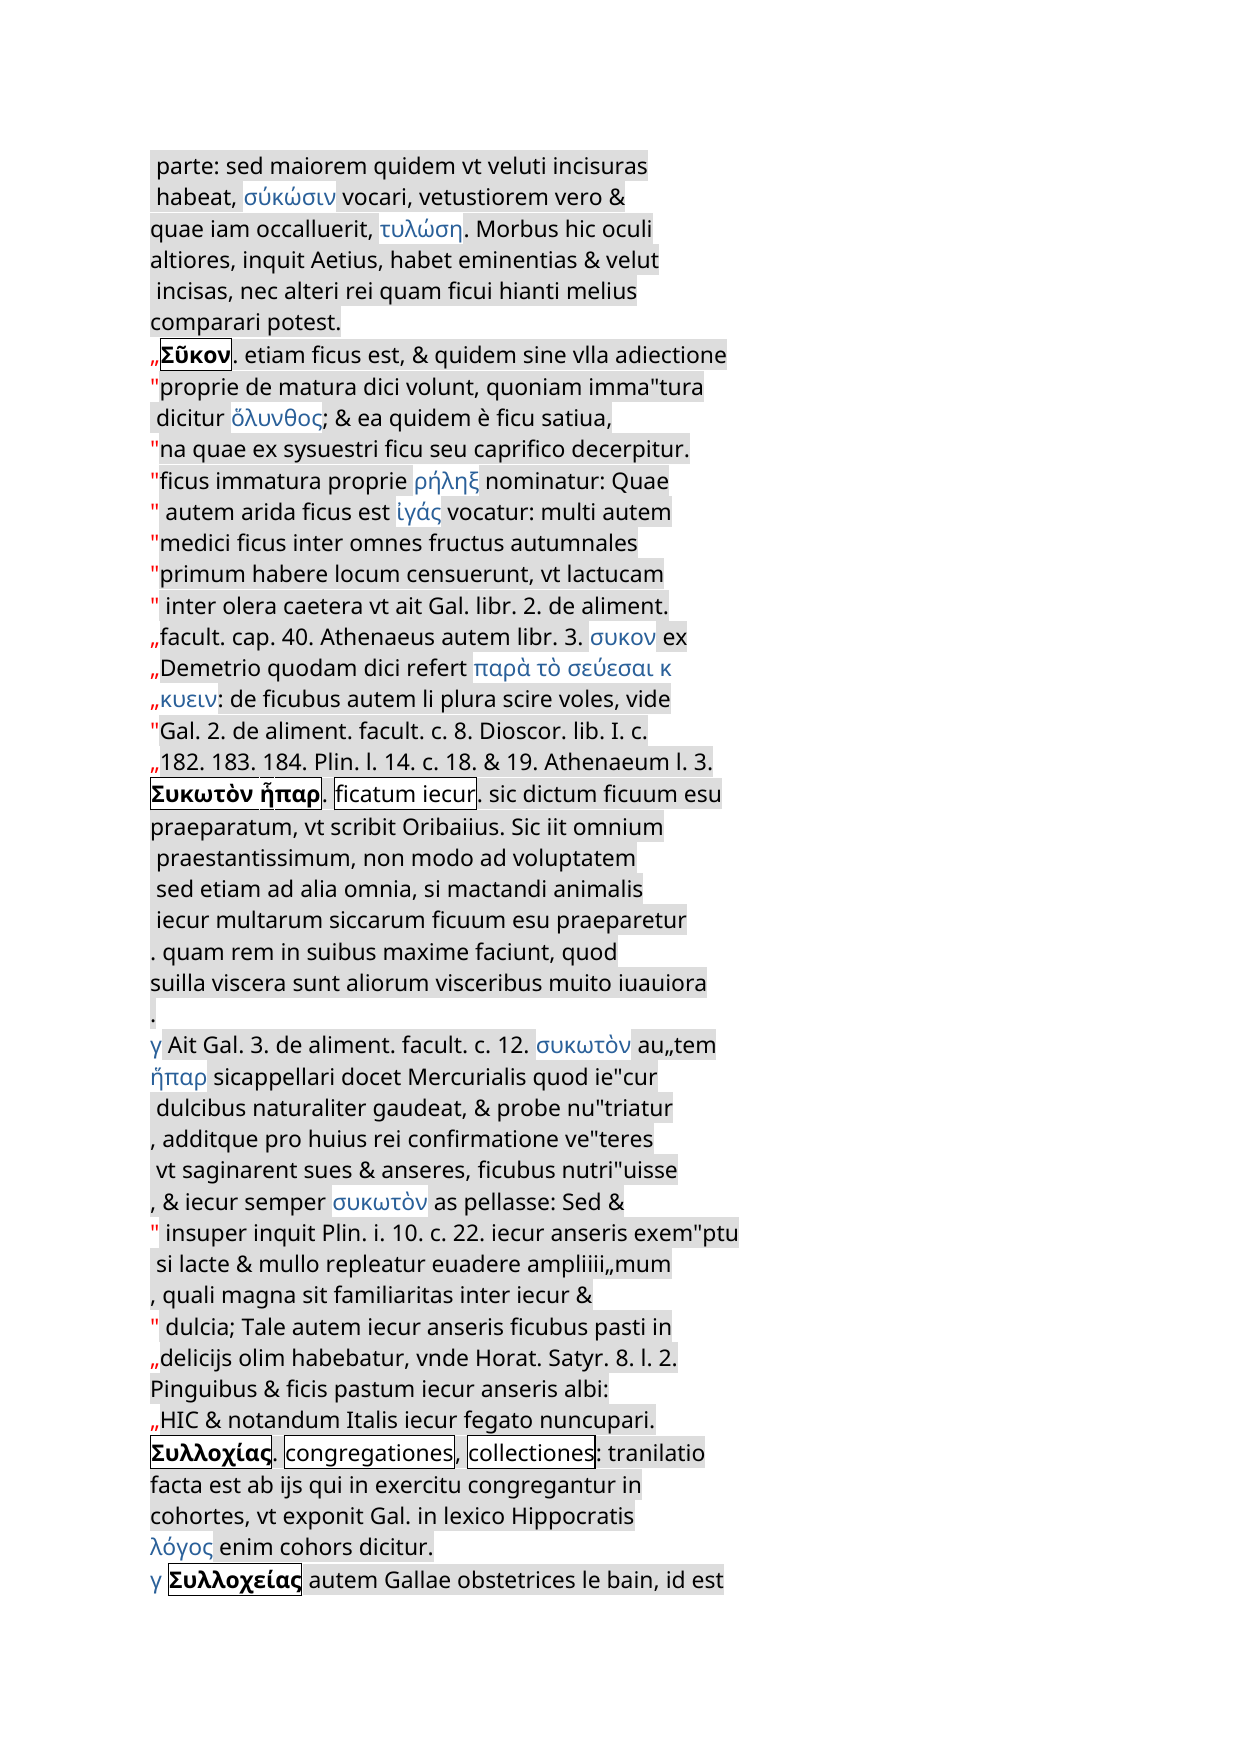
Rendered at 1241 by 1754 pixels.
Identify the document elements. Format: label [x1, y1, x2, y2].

text [150, 150, 1090, 1596]
